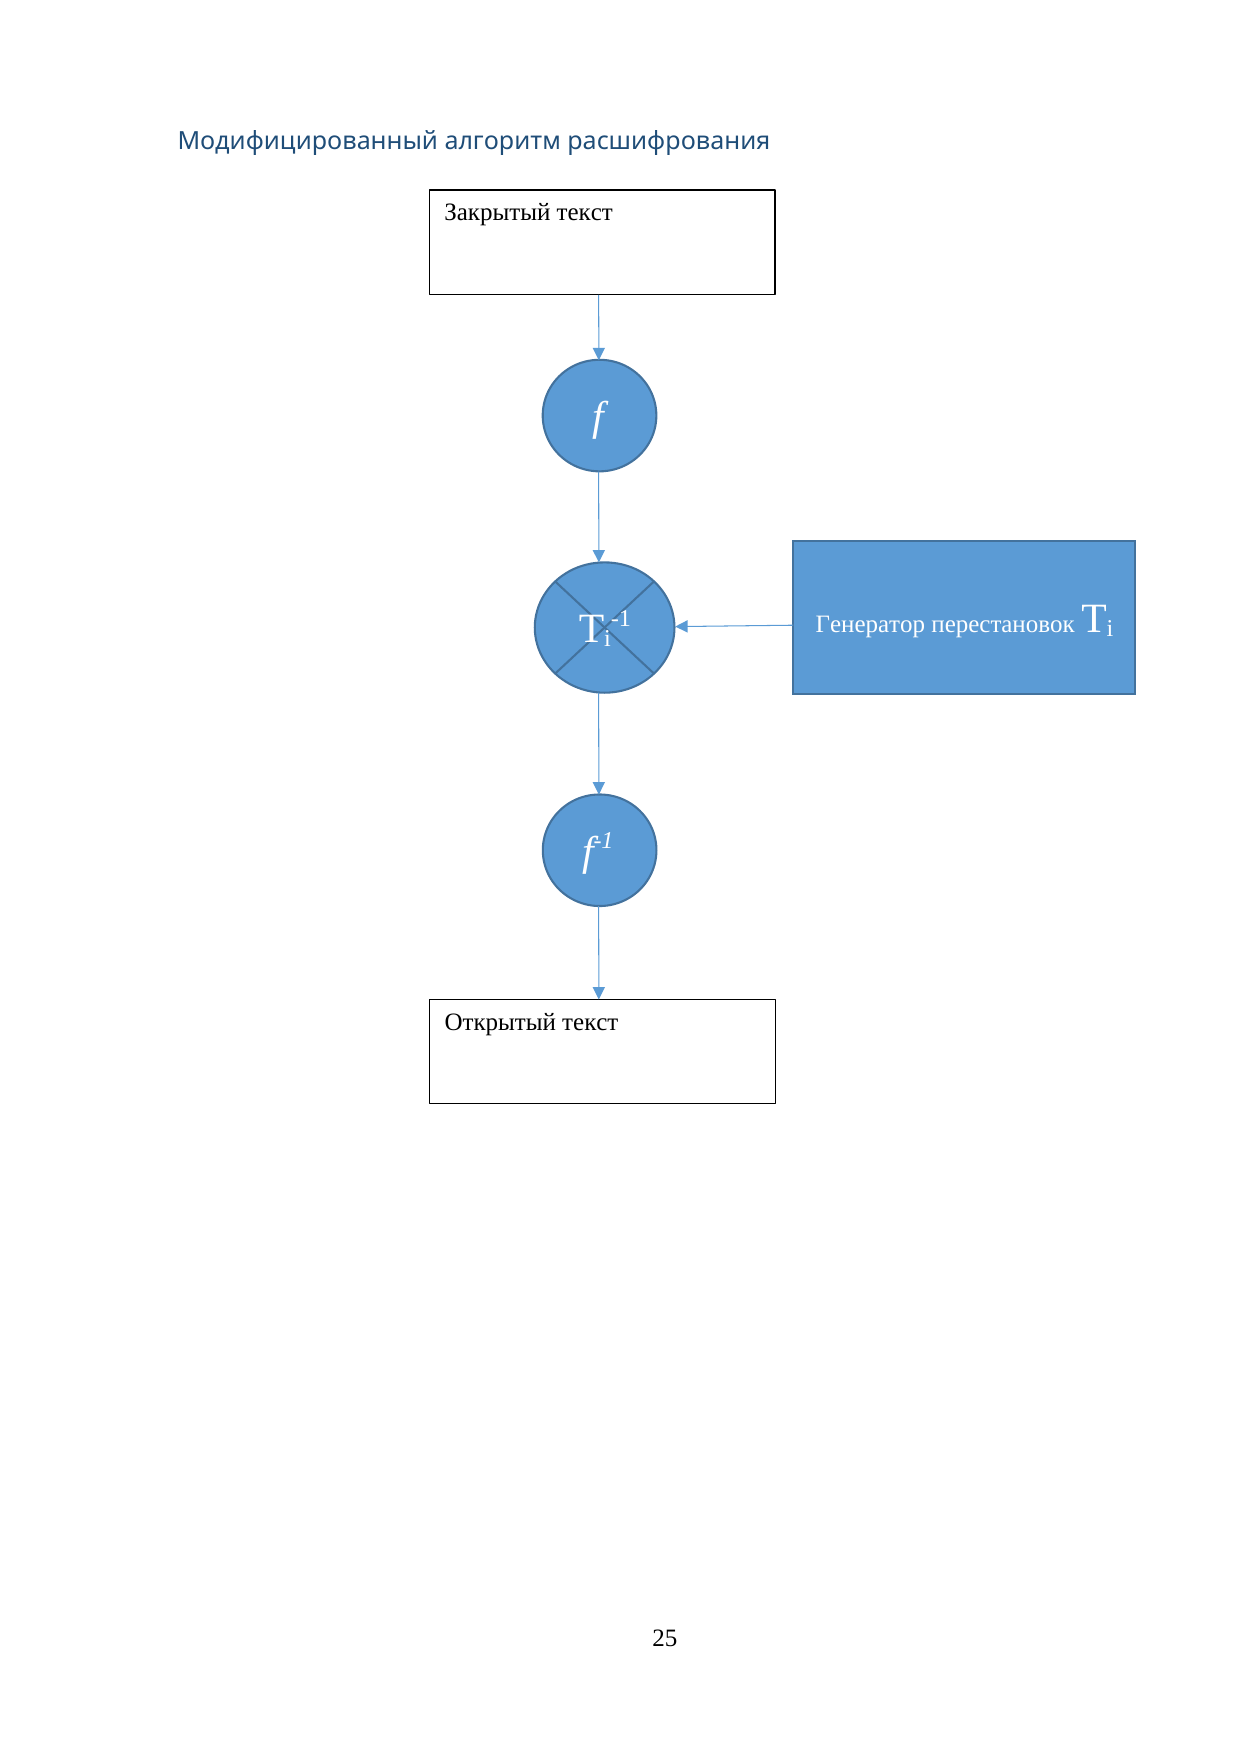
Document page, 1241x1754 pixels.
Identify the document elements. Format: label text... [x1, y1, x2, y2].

subtitle Модифицированный алгоритм расшифрования [177, 122, 1152, 156]
